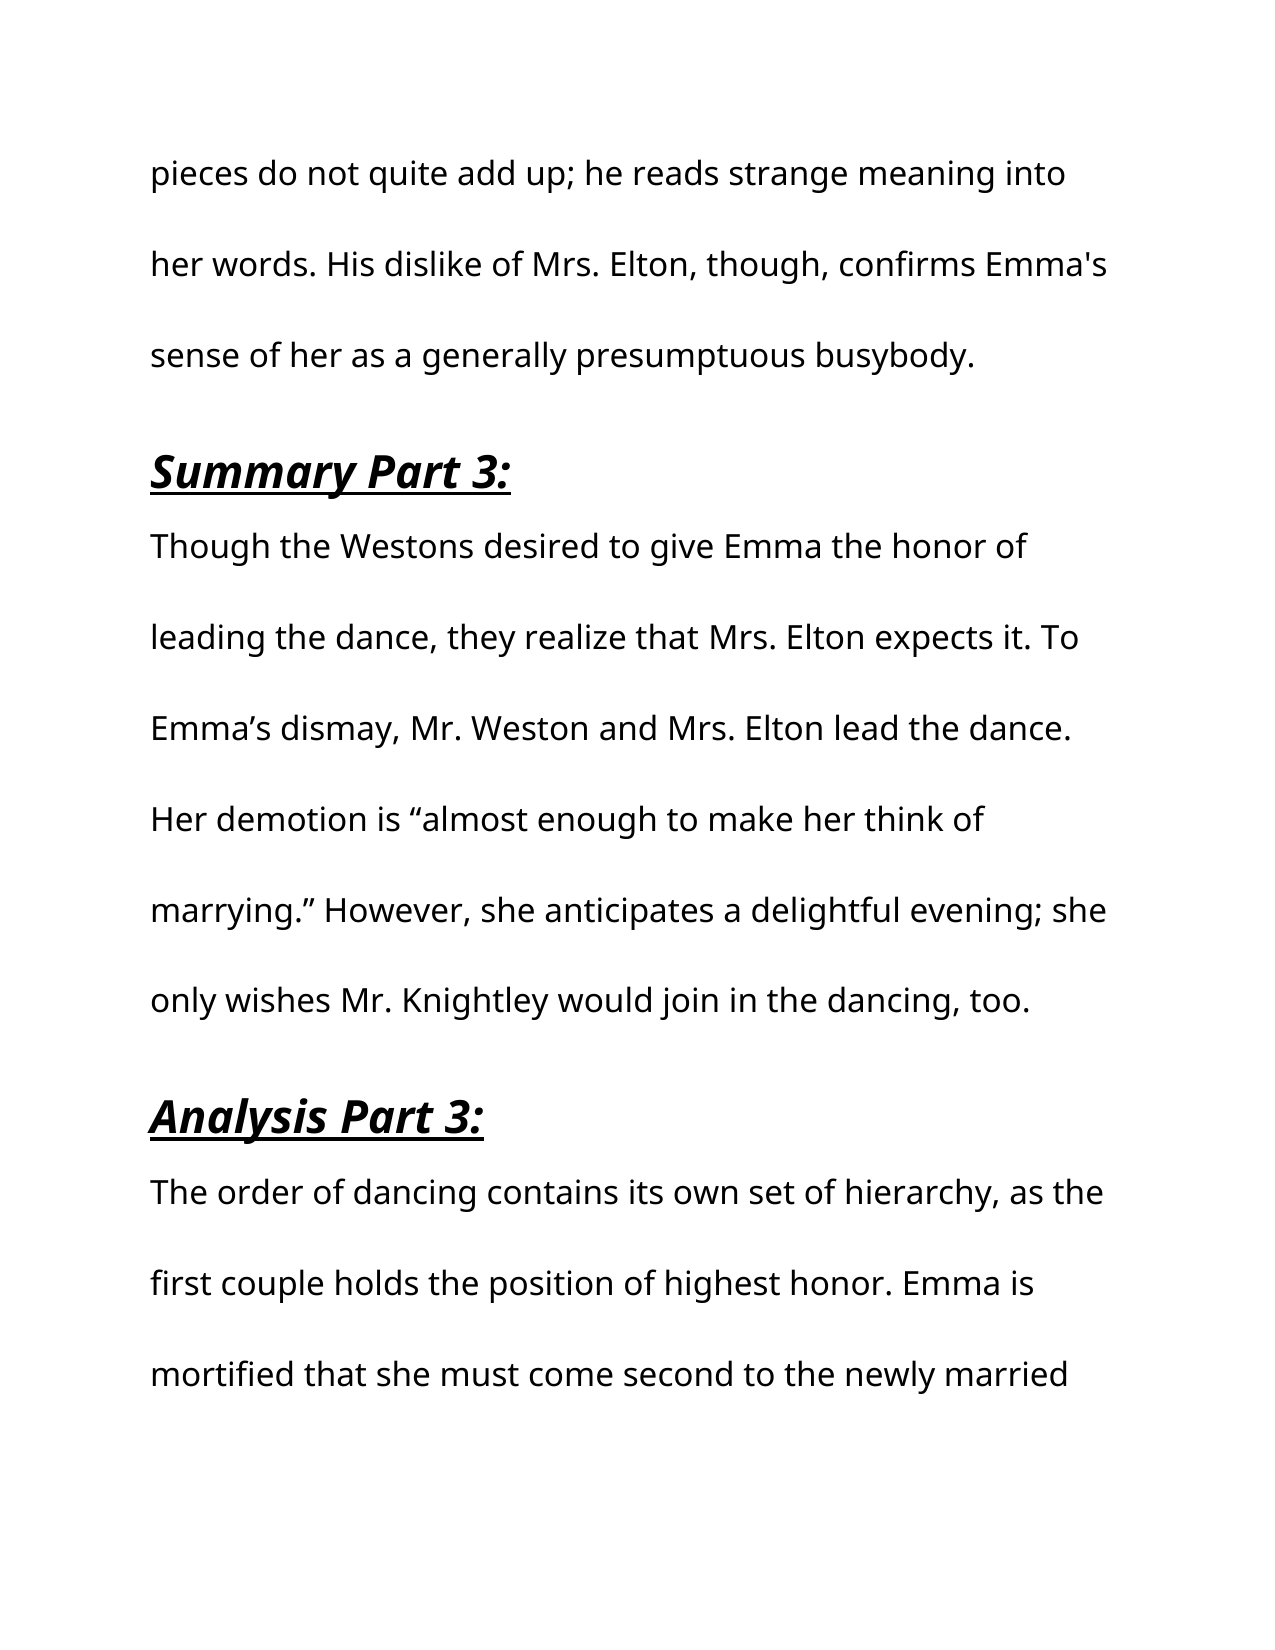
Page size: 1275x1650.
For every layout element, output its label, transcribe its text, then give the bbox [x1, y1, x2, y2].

text Analysis Part 3: [150, 1085, 1125, 1147]
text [150, 150, 1125, 377]
text Though the Westons desired to give Emma the honor of leading the dance, they realize that Mrs. Elton expects it. To Emma’s dismay, Mr. Weston and Mrs. Elton lead the dance. Her demotion is “almost enough to make her think of marrying.” However, she anticipates a delightful evening; she only wishes Mr. Knightley would join in the dancing, too. [150, 523, 1125, 1023]
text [150, 1169, 1125, 1396]
text Summary Part 3: [150, 439, 1125, 502]
